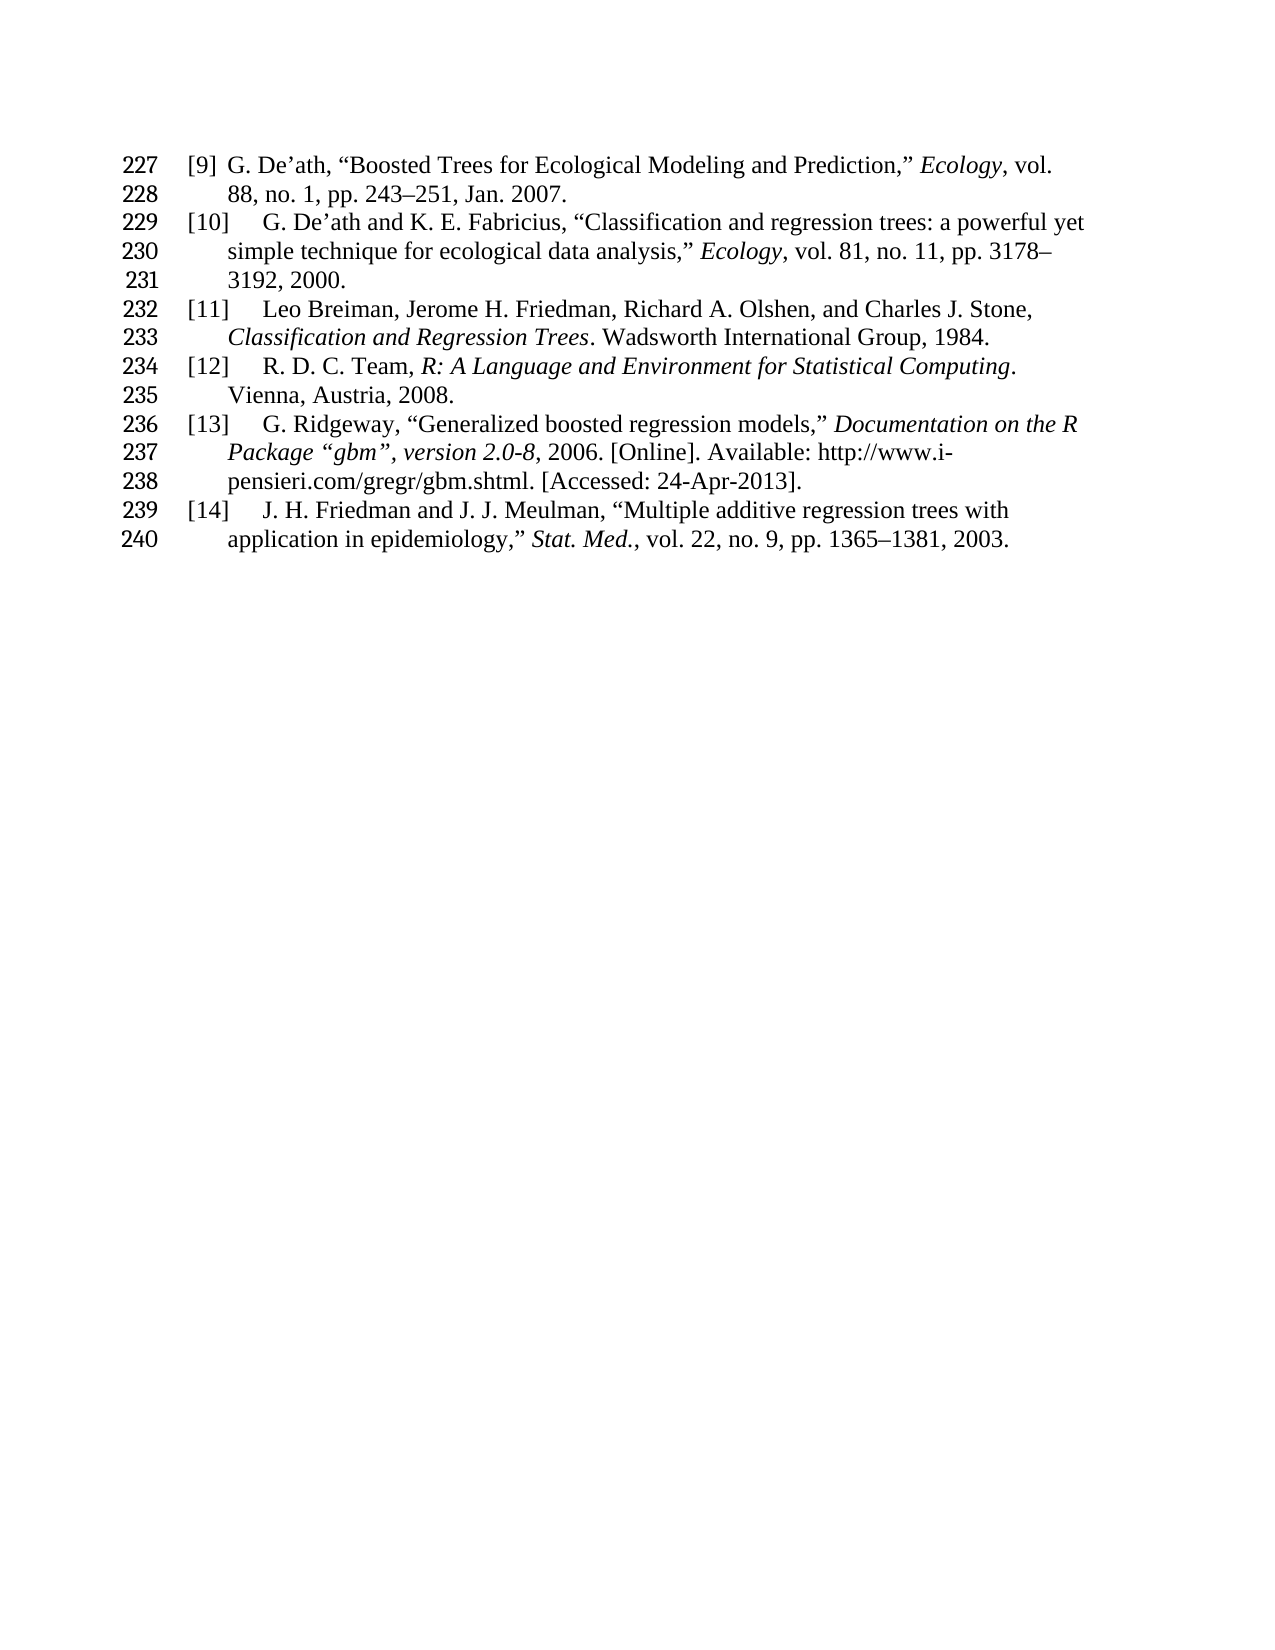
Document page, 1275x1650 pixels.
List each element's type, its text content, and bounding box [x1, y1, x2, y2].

text [12] R. D. C. Team, R: A Language and Environment for Statistical Computing. Vienna, Austria, 2008. [187, 351, 1087, 409]
text [14] J. H. Friedman and J. J. Meulman, “Multiple additive regression trees with application in epidemiology,” Stat. Med., vol. 22, no. 9, pp. 1365–1381, 2003. [187, 495, 1087, 552]
text [13] G. Ridgeway, “Generalized boosted regression models,” Documentation on the R Package “gbm”, version 2.0-8, 2006. [Online]. Available: http://www.i-pensieri.com/gregr/gbm.shtml. [Accessed: 24-Apr-2013]. [187, 409, 1087, 495]
text [10] G. De’ath and K. E. Fabricius, “Classification and regression trees: a powerful yet simple technique for ecological data analysis,” Ecology, vol. 81, no. 11, pp. 3178–3192, 2000. [187, 207, 1087, 294]
text [11] Leo Breiman, Jerome H. Friedman, Richard A. Olshen, and Charles J. Stone, Classification and Regression Trees. Wadsworth International Group, 1984. [187, 294, 1087, 351]
text [9] G. De’ath, “Boosted Trees for Ecological Modeling and Prediction,” Ecology, vol. 88, no. 1, pp. 243–251, Jan. 2007. [187, 150, 1087, 207]
